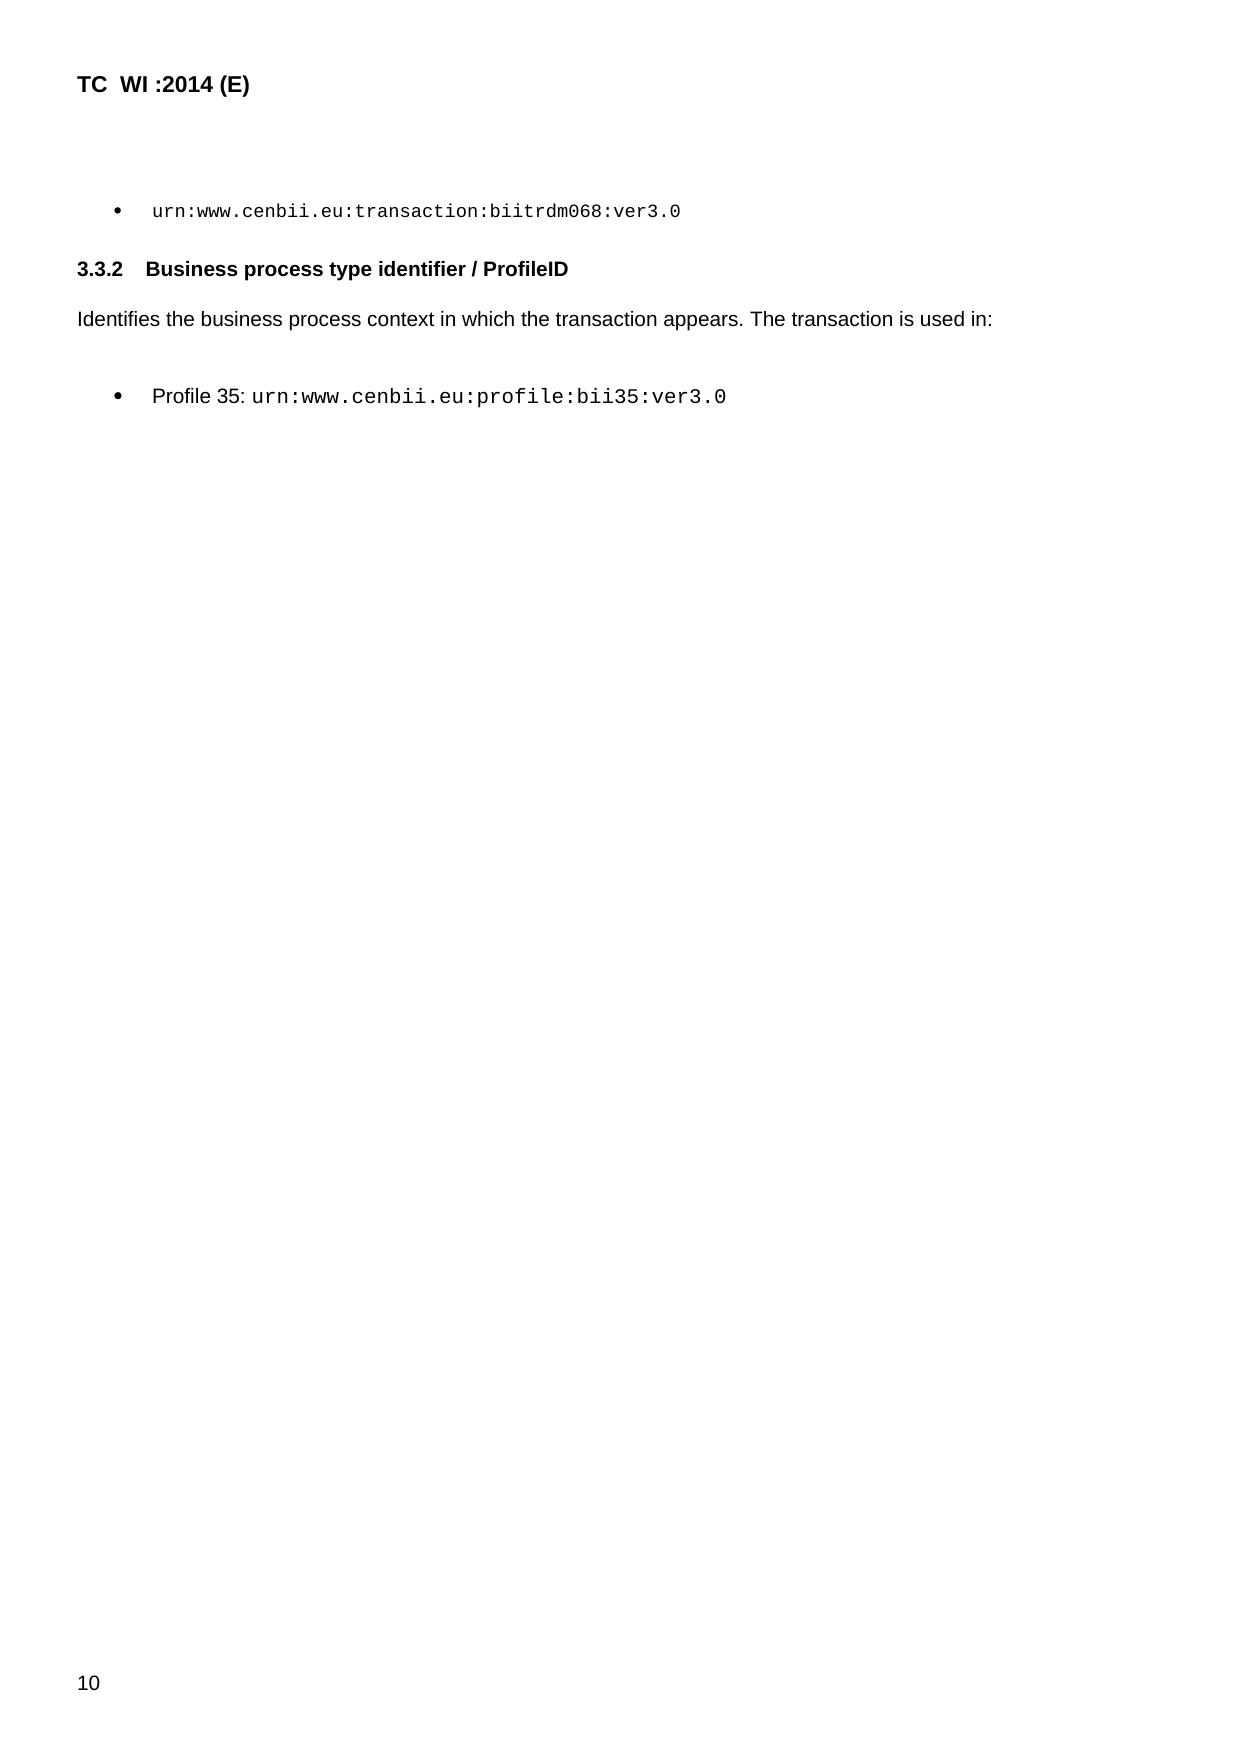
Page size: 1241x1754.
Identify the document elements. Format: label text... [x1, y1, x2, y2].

list urn:www.cenbii.eu:transaction:biitrdm068:ver3.0 [114, 201, 1093, 223]
subtitle Business process type identifier / ProfileID [77, 258, 1093, 282]
text Identifies the business process context in which the transaction appears. The transaction is used in: [77, 307, 1093, 331]
list Profile 35: urn:www.cenbii.eu:profile:bii35:ver3.0 [114, 384, 1093, 409]
